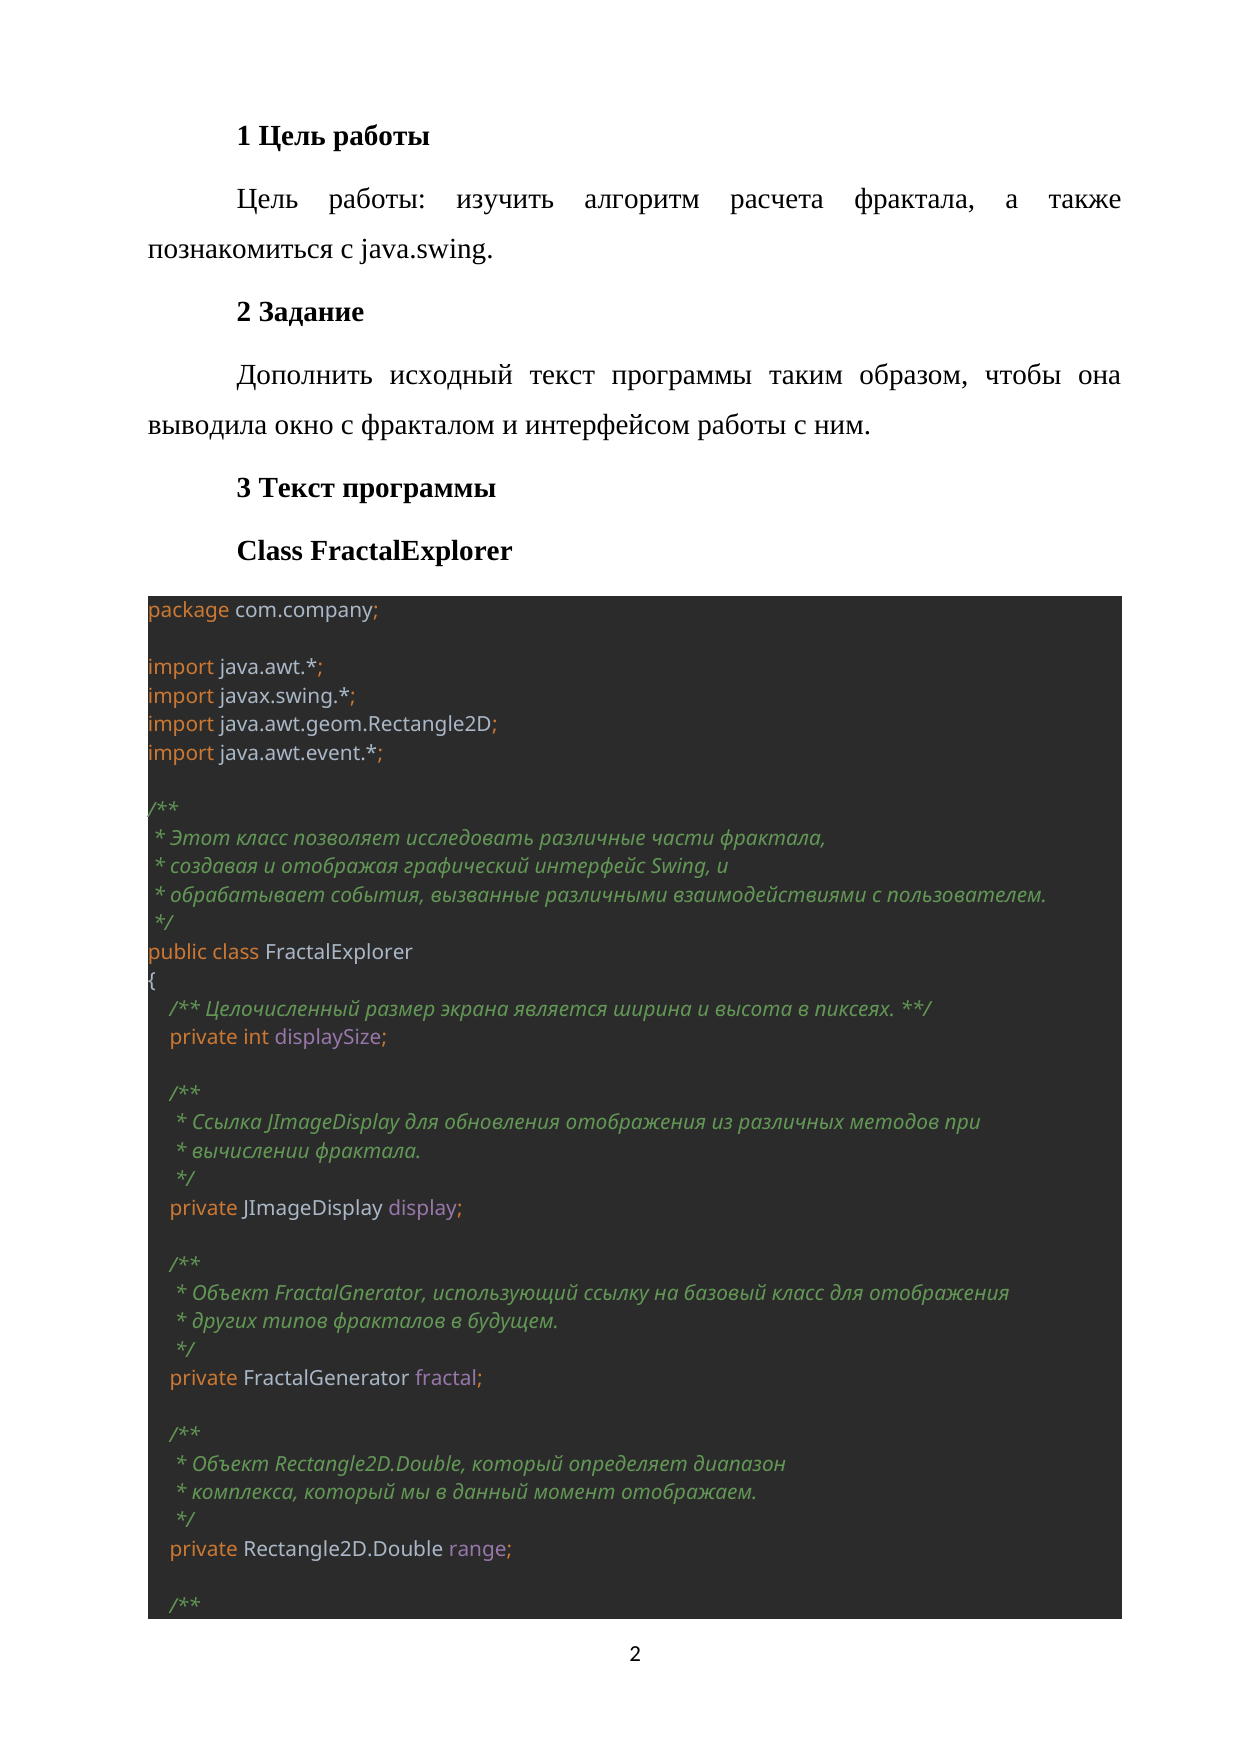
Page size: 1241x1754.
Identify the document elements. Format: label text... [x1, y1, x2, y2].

text 3 Текст программы [148, 470, 1122, 503]
text 1 Цель работы [148, 118, 1122, 152]
text Class FractalExplorer [148, 533, 1122, 566]
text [148, 596, 1122, 1619]
text Цель работы: изучить алгоритм расчета фрактала, а также познакомиться с java.swing. [148, 181, 1122, 265]
text Дополнить исходный текст программы таким образом, чтобы она выводила окно с фракталом и интерфейсом работы с ним. [148, 357, 1122, 441]
text 2 Задание [148, 294, 1122, 328]
